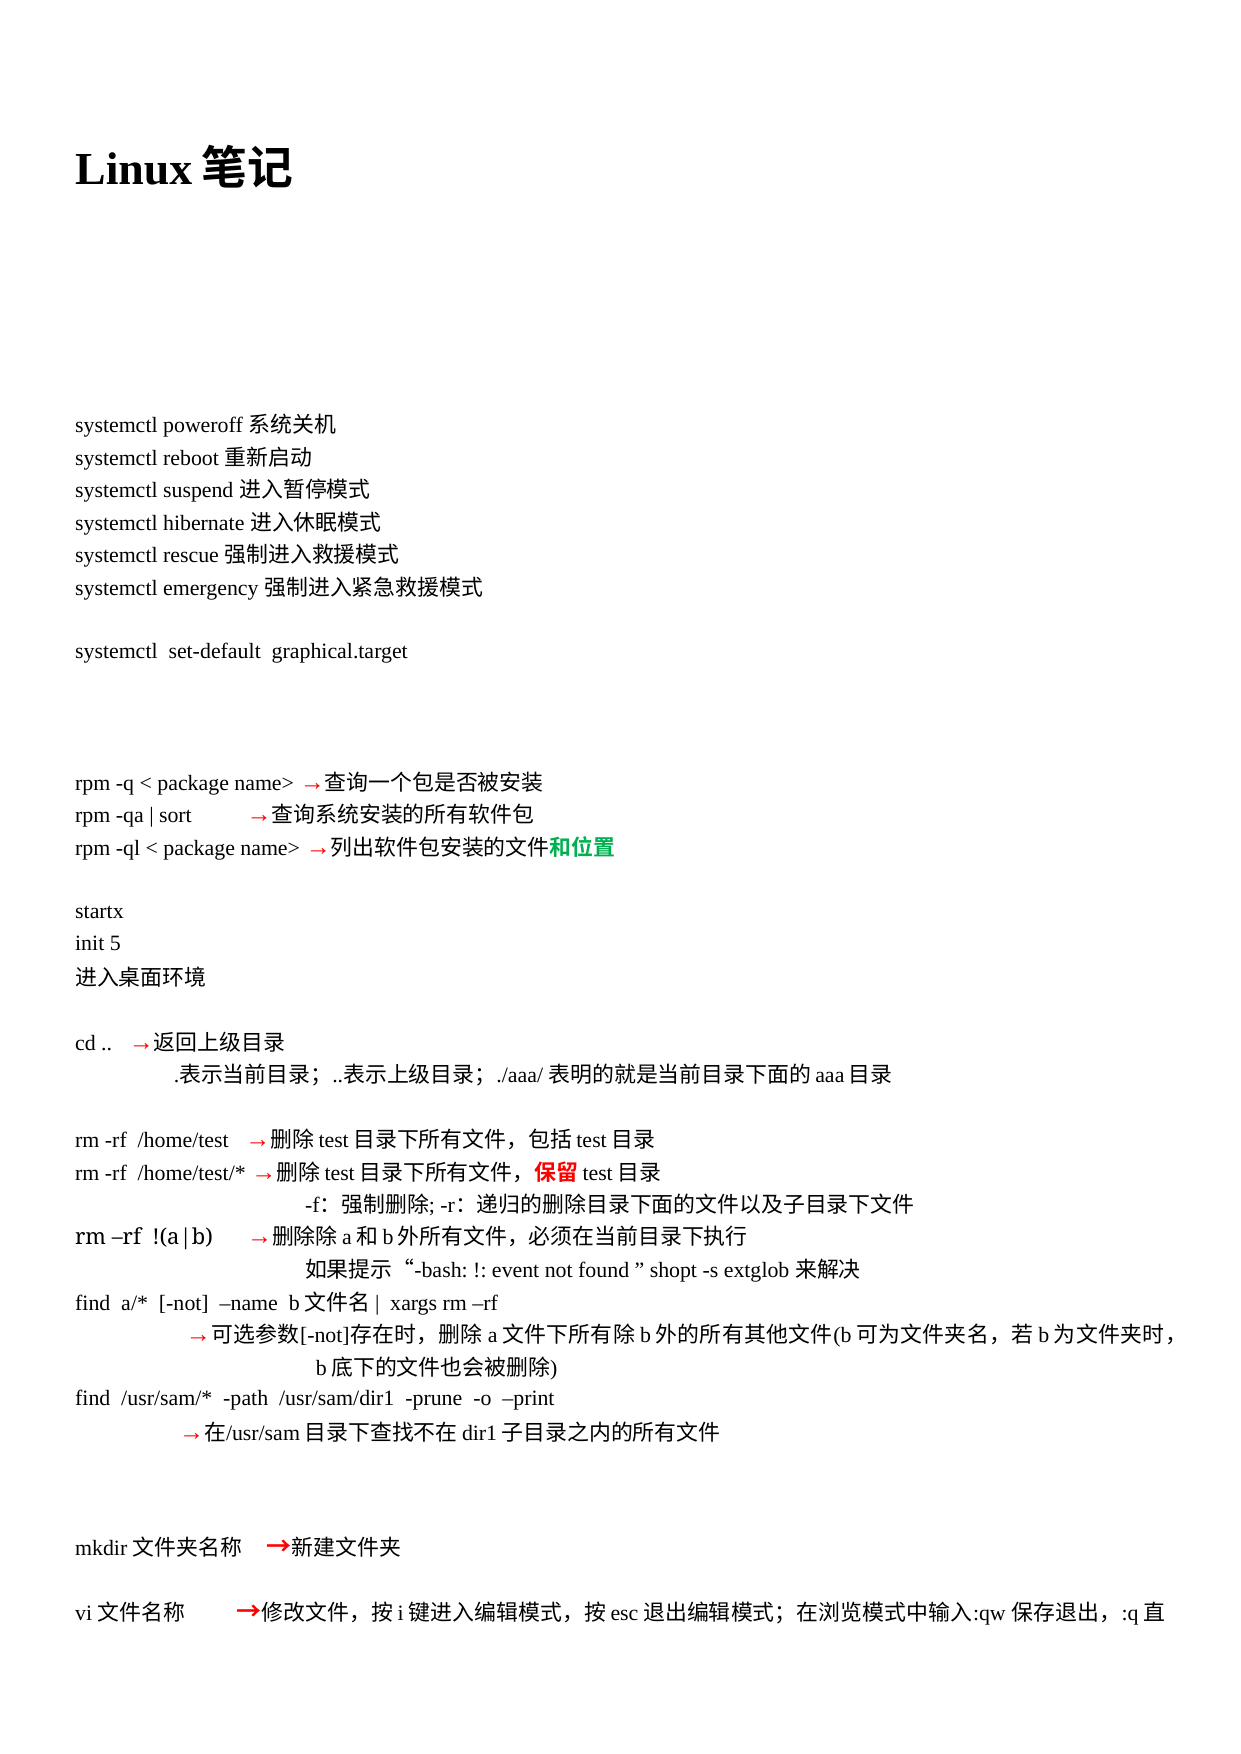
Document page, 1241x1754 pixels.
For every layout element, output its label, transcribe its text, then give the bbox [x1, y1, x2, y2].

text systemctl rescue 强制进入救援模式 [75, 537, 1165, 569]
text init 5 [75, 927, 1165, 959]
text systemctl emergency 强制进入紧急救援模式 [75, 569, 1165, 602]
text rpm -ql < package name> →列出软件包安装的文件和位置 [75, 829, 1165, 862]
text mkdir 文件夹名称 →新建文件夹 [75, 1512, 1165, 1577]
text systemctl hibernate 进入休眠模式 [75, 504, 1165, 537]
text find a/* [-not] –name b文件名 | xargs rm –rf [75, 1284, 1165, 1317]
text rpm -q < package name> →查询一个包是否被安装 [75, 764, 1165, 797]
text startx [75, 894, 1165, 927]
text →可选参数[-not]存在时，删除a文件下所有除b外的所有其他文件(b可为文件夹名，若b为文件夹时，b底下的文件也会被删除) [75, 1317, 1165, 1382]
text vi 文件名称 →修改文件，按i键进入编辑模式，按esc退出编辑模式；在浏览模式中输入:qw 保存退出，:q直接退出。 [75, 1577, 1165, 1642]
text systemctl suspend 进入暂停模式 [75, 472, 1165, 504]
text systemctl set-default graphical.target [75, 634, 1165, 667]
subtitle Linux笔记 [75, 116, 1165, 214]
text →在/usr/sam目录下查找不在dir1子目录之内的所有文件 [75, 1414, 1165, 1447]
text 如果提示“-bash: !: event not found ” shopt -s extglob 来解决 [75, 1252, 1165, 1284]
text systemctl poweroff 系统关机 [75, 407, 1165, 439]
text rm -rf /home/test/* →删除test目录下所有文件，保留test目录 [75, 1154, 1165, 1187]
text cd .. →返回上级目录 [75, 1024, 1165, 1057]
text .表示当前目录；..表示上级目录；./aaa/ 表明的就是当前目录下面的aaa目录 [75, 1057, 1165, 1089]
text rm –rf !(a|b) →删除除a和b外所有文件，必须在当前目录下执行 [75, 1219, 1165, 1252]
text rpm -qa | sort →查询系统安装的所有软件包 [75, 797, 1165, 829]
text -f：强制删除; -r：递归的删除目录下面的文件以及子目录下文件 [250, 1187, 1165, 1219]
text systemctl reboot 重新启动 [75, 439, 1165, 472]
text find /usr/sam/* -path /usr/sam/dir1 -prune -o –print [75, 1382, 1165, 1414]
text rm -rf /home/test →删除test目录下所有文件，包括test目录 [75, 1122, 1165, 1154]
text 进入桌面环境 [75, 959, 1165, 992]
